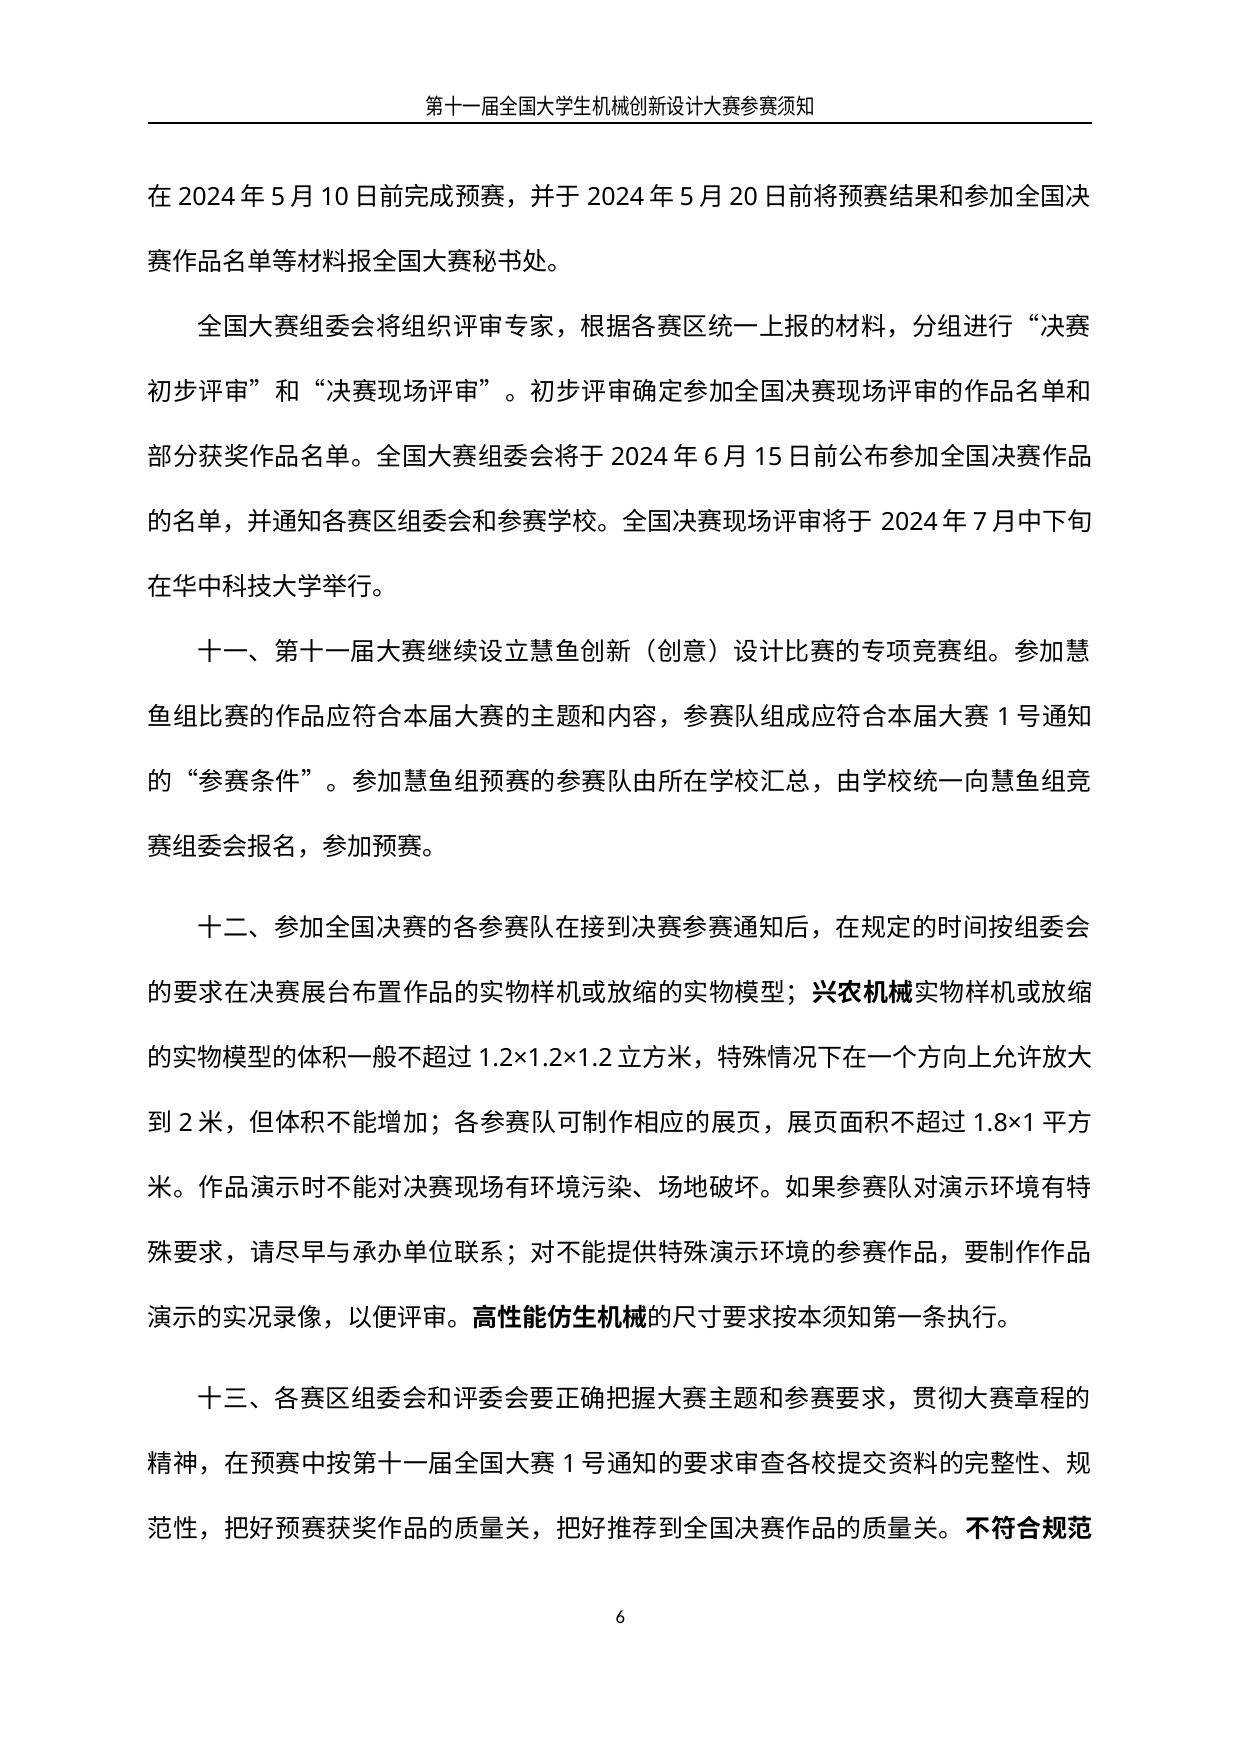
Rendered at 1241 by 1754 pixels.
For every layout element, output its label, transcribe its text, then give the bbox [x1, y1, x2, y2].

text 全国大赛组委会将组织评审专家，根据各赛区统一上报的材料，分组进行“决赛初步评审”和“决赛现场评审”。初步评审确定参加全国决赛现场评审的作品名单和部分获奖作品名单。全国大赛组委会将于2024年6月15日前公布参加全国决赛作品的名单，并通知各赛区组委会和参赛学校。全国决赛现场评审将于2024年7月中下旬在华中科技大学举行。 [148, 292, 1092, 617]
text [148, 162, 1092, 292]
text 十一、第十一届大赛继续设立慧鱼创新（创意）设计比赛的专项竞赛组。参加慧鱼组比赛的作品应符合本届大赛的主题和内容，参赛队组成应符合本届大赛1号通知的“参赛条件”。参加慧鱼组预赛的参赛队由所在学校汇总，由学校统一向慧鱼组竞赛组委会报名，参加预赛。 [148, 617, 1092, 877]
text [148, 1364, 1092, 1559]
text 十二、参加全国决赛的各参赛队在接到决赛参赛通知后，在规定的时间按组委会的要求在决赛展台布置作品的实物样机或放缩的实物模型；兴农机械实物样机或放缩的实物模型的体积一般不超过1.2×1.2×1.2立方米，特殊情况下在一个方向上允许放大到2米，但体积不能增加；各参赛队可制作相应的展页，展页面积不超过1.8×1平方米。作品演示时不能对决赛现场有环境污染、场地破坏。如果参赛队对演示环境有特殊要求，请尽早与承办单位联系；对不能提供特殊演示环境的参赛作品，要制作作品演示的实况录像，以便评审。高性能仿生机械的尺寸要求按本须知第一条执行。 [148, 893, 1092, 1348]
